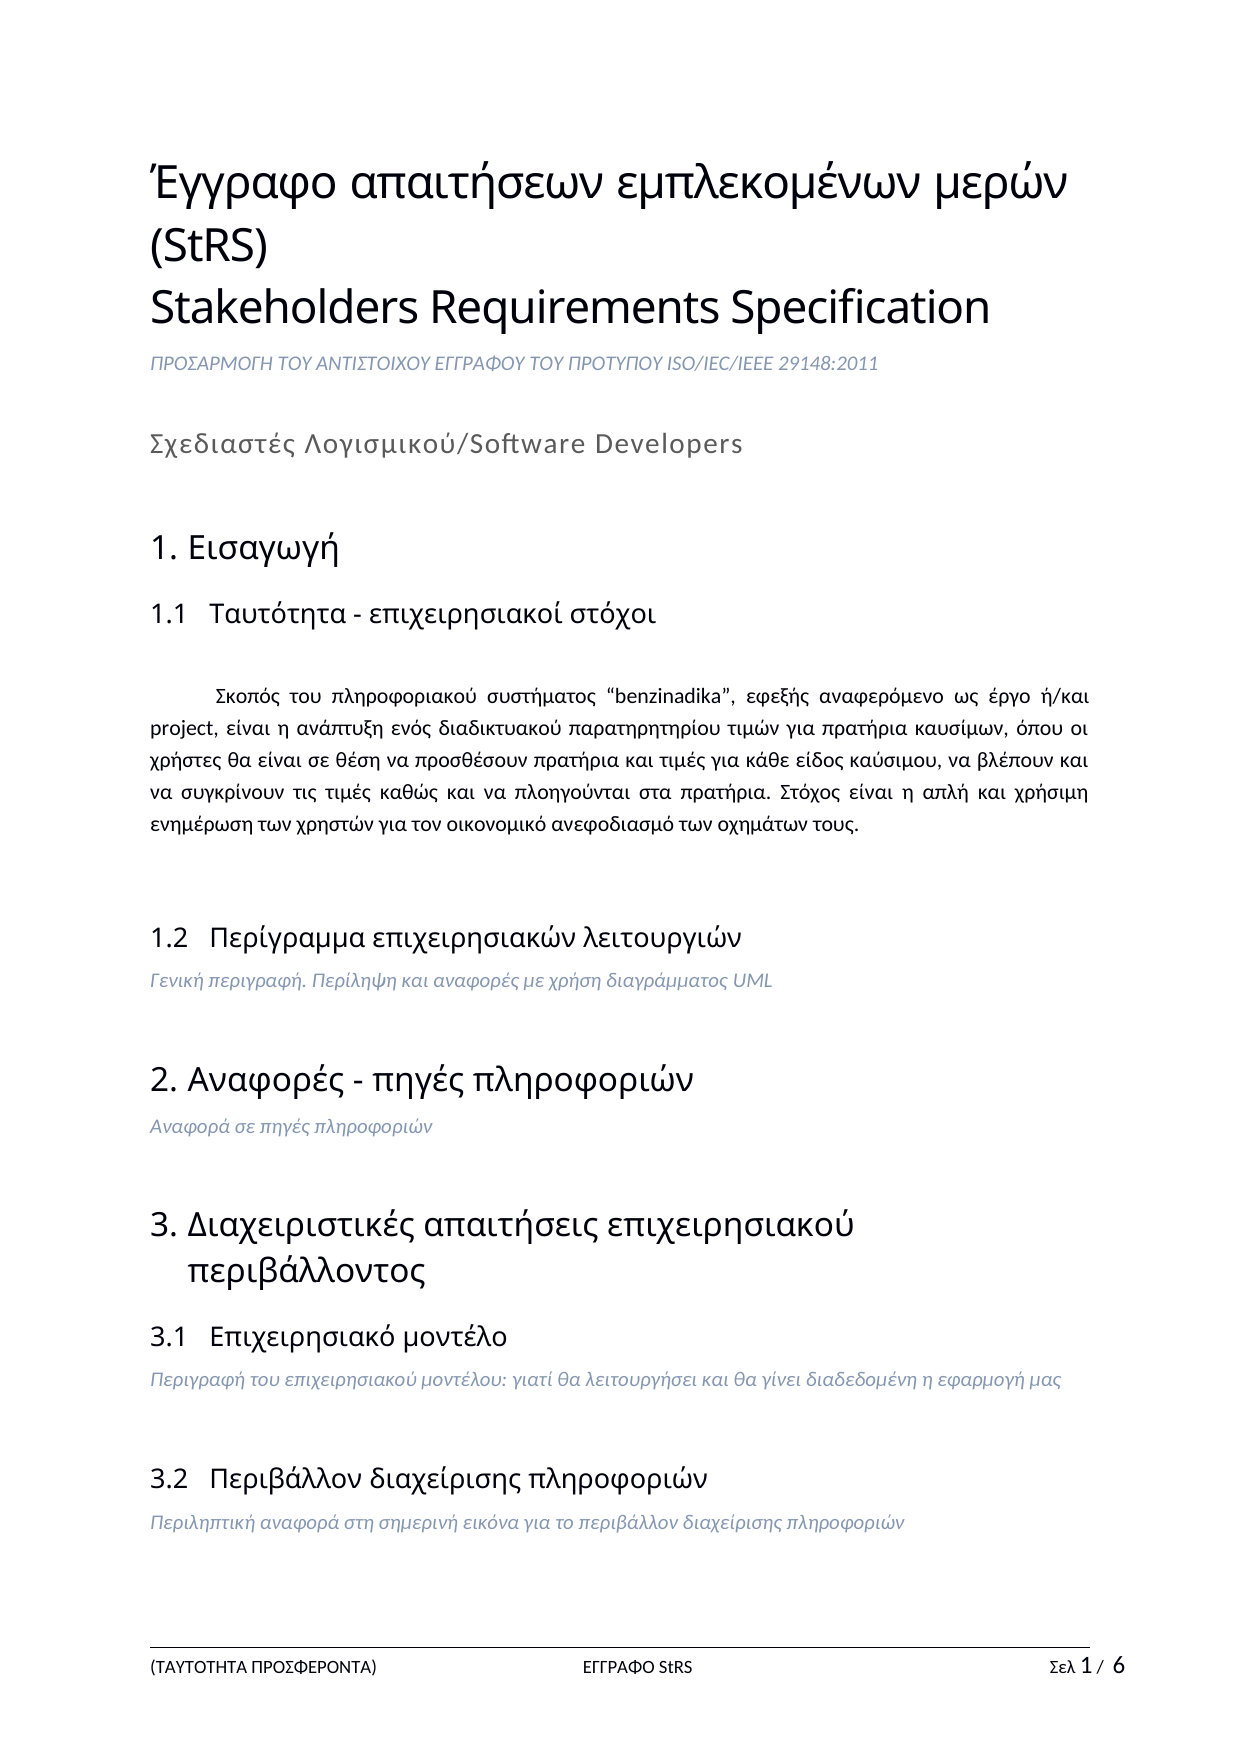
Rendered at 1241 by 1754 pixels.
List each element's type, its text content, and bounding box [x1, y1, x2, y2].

text Αναφορά σε πηγές πληροφοριών [150, 1113, 1090, 1139]
subtitle Εισαγωγή [150, 524, 1090, 569]
text Περιληπτική αναφορά στη σημερινή εικόνα για το περιβάλλον διαχείρισης πληροφοριών [150, 1509, 1090, 1535]
subtitle 1.1 Ταυτότητα - επιχειρησιακοί στόχοι [150, 594, 1090, 631]
text Περιγραφή του επιχειρησιακού μοντέλου: γιατί θα λειτουργήσει και θα γίνει διαδεδομένη η εφαρμογή μας [150, 1366, 1090, 1392]
subtitle Διαχειριστικές απαιτήσεις επιχειρησιακού περιβάλλοντος [150, 1201, 1090, 1292]
text ΠΡΟΣΑΡΜΟΓΗ ΤΟΥ ΑΝΤΙΣΤΟΙΧΟΥ ΕΓΓΡΑΦΟΥ ΤΟΥ ΠΡΟΤΥΠΟΥ ISO/IEC/IEEE 29148:2011 [150, 350, 1090, 375]
text Γενική περιγραφή. Περίληψη και αναφορές με χρήση διαγράμματος UML [150, 967, 1090, 993]
subtitle Σχεδιαστές Λογισμικού/Software Developers [150, 426, 1090, 461]
subtitle 3.2 Περιβάλλον διαχείρισης πληροφοριών [150, 1460, 1090, 1497]
title Έγγραφο απαιτήσεων εμπλεκομένων μερών (StRS) Stakeholders Requirements Specification [150, 150, 1090, 337]
text Σκοπός του πληροφοριακού συστήματος “benzinadika”, εφεξής αναφερόμενο ως έργο ή/και project, είναι η ανάπτυξη ενός διαδικτυακού παρατηρητηρίου τιμών για πρατήρια καυσίμων, όπου οι χρήστες θα είναι σε θέση να προσθέσουν πρατήρια και τιμές για κάθε είδος καύσιμου, να βλέπουν και να συγκρίνουν τις τιμές καθώς και να πλοηγούνται στα πρατήρια. Στόχος είναι η απλή και χρήσιμη ενημέρωση των χρηστών για τον οικονομικό ανεφοδιασμό των οχημάτων τους. [150, 682, 1090, 837]
subtitle Αναφορές - πηγές πληροφοριών [150, 1055, 1090, 1101]
subtitle 1.2 Περίγραμμα επιχειρησιακών λειτουργιών [150, 918, 1090, 955]
subtitle 3.1 Επιχειρησιακό μοντέλο [150, 1317, 1090, 1354]
